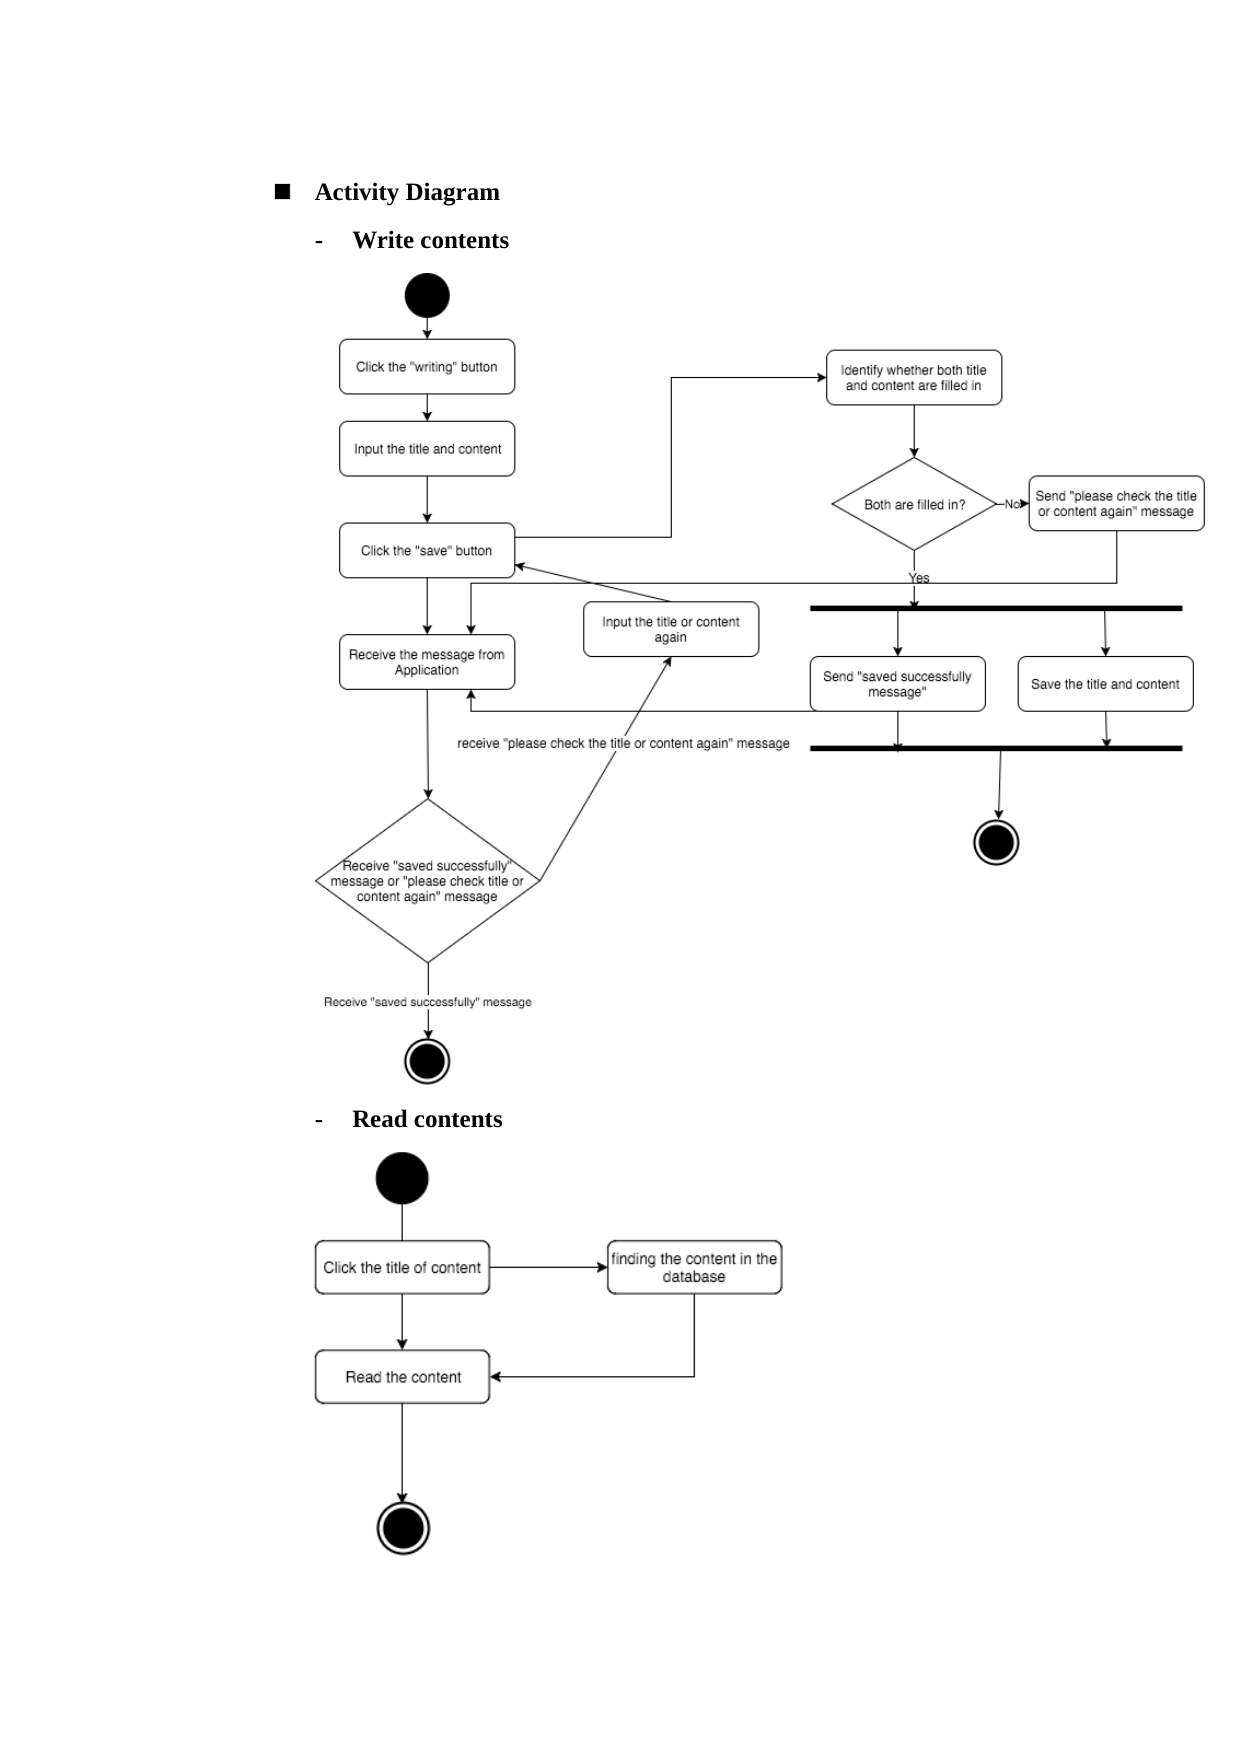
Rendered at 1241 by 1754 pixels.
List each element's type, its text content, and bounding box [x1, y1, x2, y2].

list Activity Diagram [273, 177, 1090, 206]
list Read contents [314, 1104, 1090, 1133]
list Write contents [314, 225, 1090, 254]
